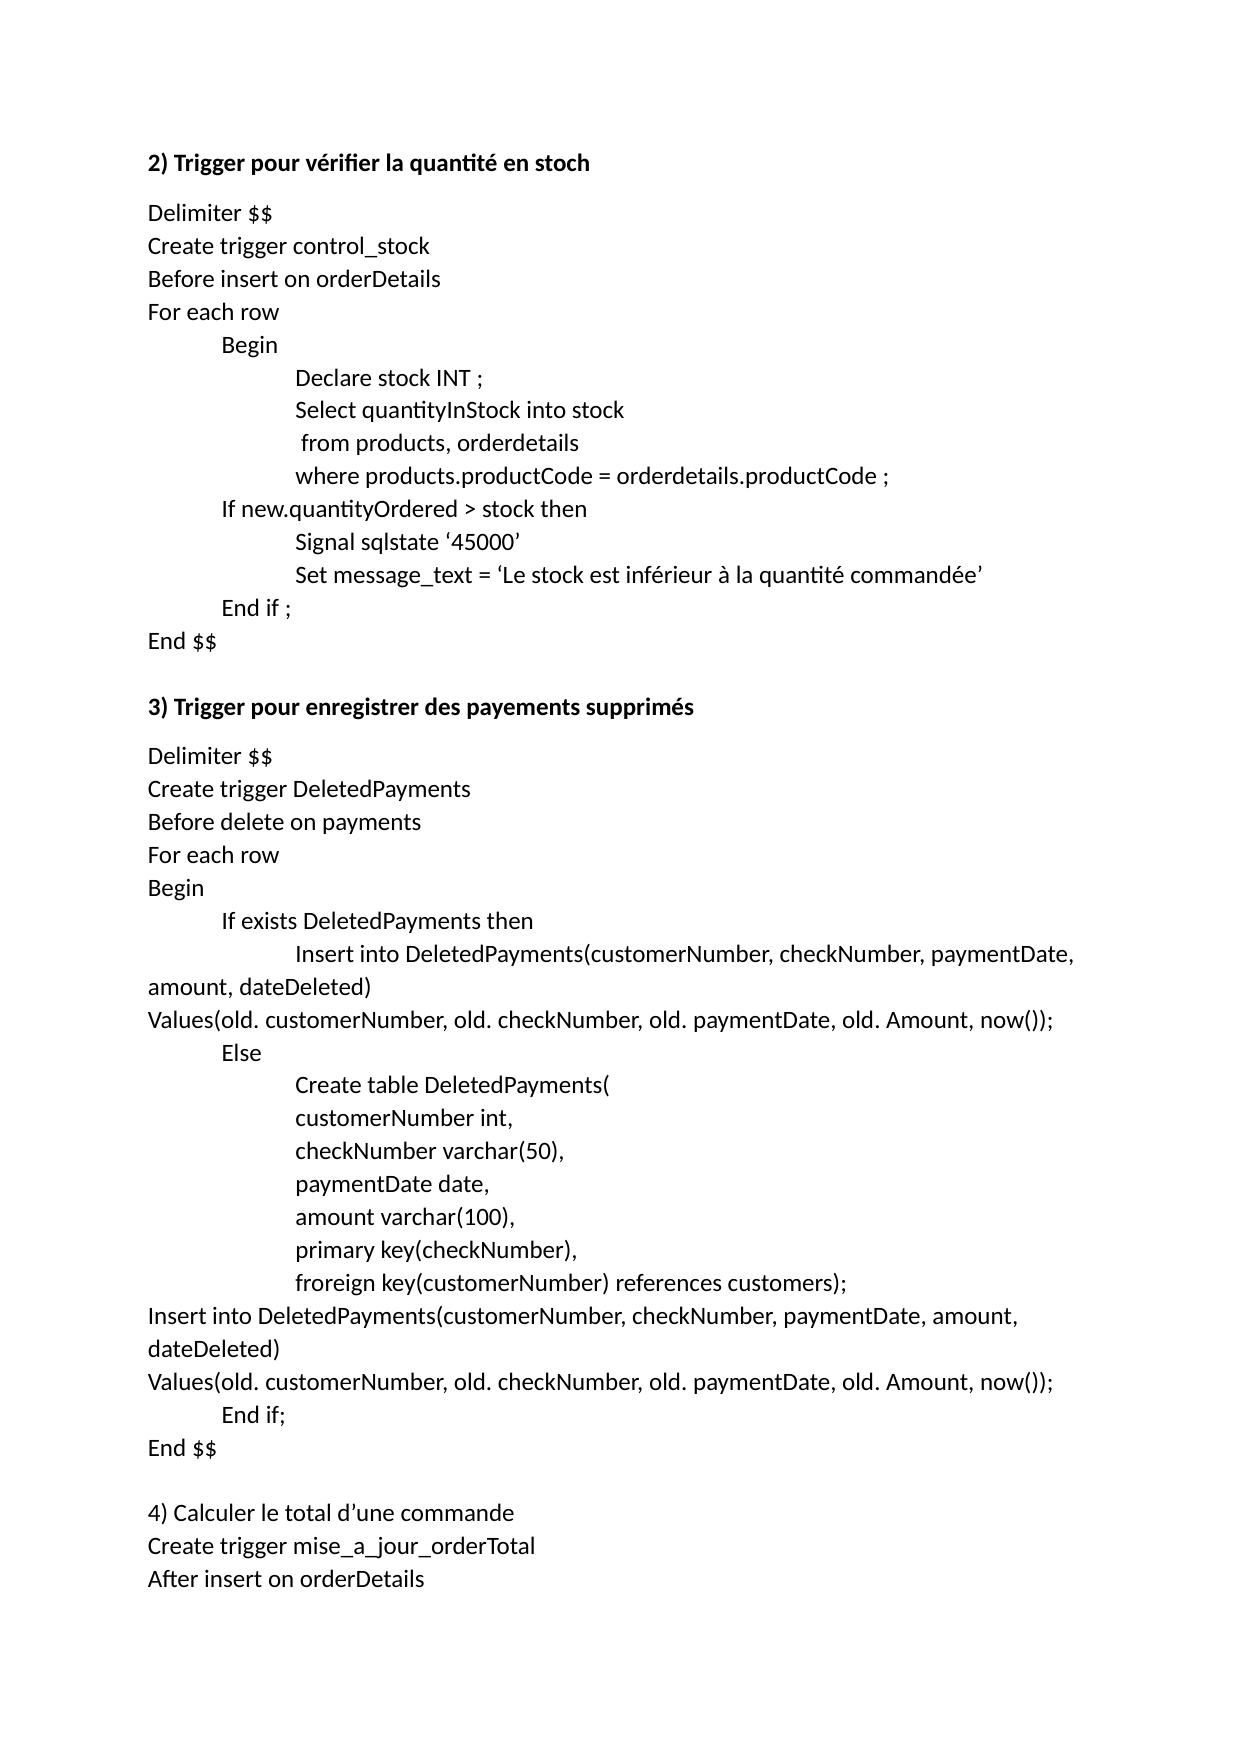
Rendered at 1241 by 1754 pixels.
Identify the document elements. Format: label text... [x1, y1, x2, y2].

text Set message_text = ‘Le stock est inférieur à la quantité commandée’ [148, 559, 1093, 590]
text For each row [148, 296, 1093, 326]
text End if; [148, 1399, 1093, 1429]
text Insert into DeletedPayments(customerNumber, checkNumber, paymentDate, amount, dateDeleted) [148, 1300, 1093, 1363]
text Delimiter $$ [148, 197, 1093, 228]
text Delimiter $$ [148, 741, 1093, 771]
text End $$ [148, 625, 1093, 656]
text Declare stock INT ; [148, 362, 1093, 392]
text Values(old. customerNumber, old. checkNumber, old. paymentDate, old. Amount, now()); [148, 1004, 1093, 1034]
text Create trigger mise_a_jour_orderTotal [148, 1531, 1093, 1561]
text Before insert on orderDetails [148, 263, 1093, 293]
text Create trigger DeletedPayments [148, 773, 1093, 804]
text Insert into DeletedPayments(customerNumber, checkNumber, paymentDate, amount, dateDeleted) [148, 938, 1093, 1001]
text 3) Trigger pour enregistrer des payements supprimés [148, 691, 1093, 721]
text amount varchar(100), [148, 1201, 1093, 1232]
text For each row [148, 839, 1093, 870]
text End if ; [148, 592, 1093, 623]
text Create table DeletedPayments( [148, 1070, 1093, 1100]
text After insert on orderDetails [148, 1563, 1093, 1594]
text Select quantityInStock into stock [148, 395, 1093, 425]
text Begin [148, 872, 1093, 903]
text customerNumber int, [148, 1103, 1093, 1133]
text End $$ [148, 1432, 1093, 1462]
text If new.quantityOrdered > stock then [148, 493, 1093, 524]
text If exists DeletedPayments then [148, 905, 1093, 936]
text Before delete on payments [148, 806, 1093, 837]
text where products.productCode = orderdetails.productCode ; [295, 461, 1093, 491]
text Create trigger control_stock [148, 230, 1093, 261]
text 2) Trigger pour vérifier la quantité en stoch [148, 148, 1093, 178]
text paymentDate date, [148, 1168, 1093, 1199]
text from products, orderdetails [295, 428, 1093, 458]
text Begin [148, 329, 1093, 359]
text froreign key(customerNumber) references customers); [148, 1267, 1093, 1298]
text checkNumber varchar(50), [148, 1136, 1093, 1166]
text Signal sqlstate ‘45000’ [148, 526, 1093, 557]
text 4) Calculer le total d’une commande [148, 1498, 1093, 1528]
text Values(old. customerNumber, old. checkNumber, old. paymentDate, old. Amount, now()); [148, 1366, 1093, 1396]
text Else [148, 1037, 1093, 1067]
text primary key(checkNumber), [148, 1234, 1093, 1265]
